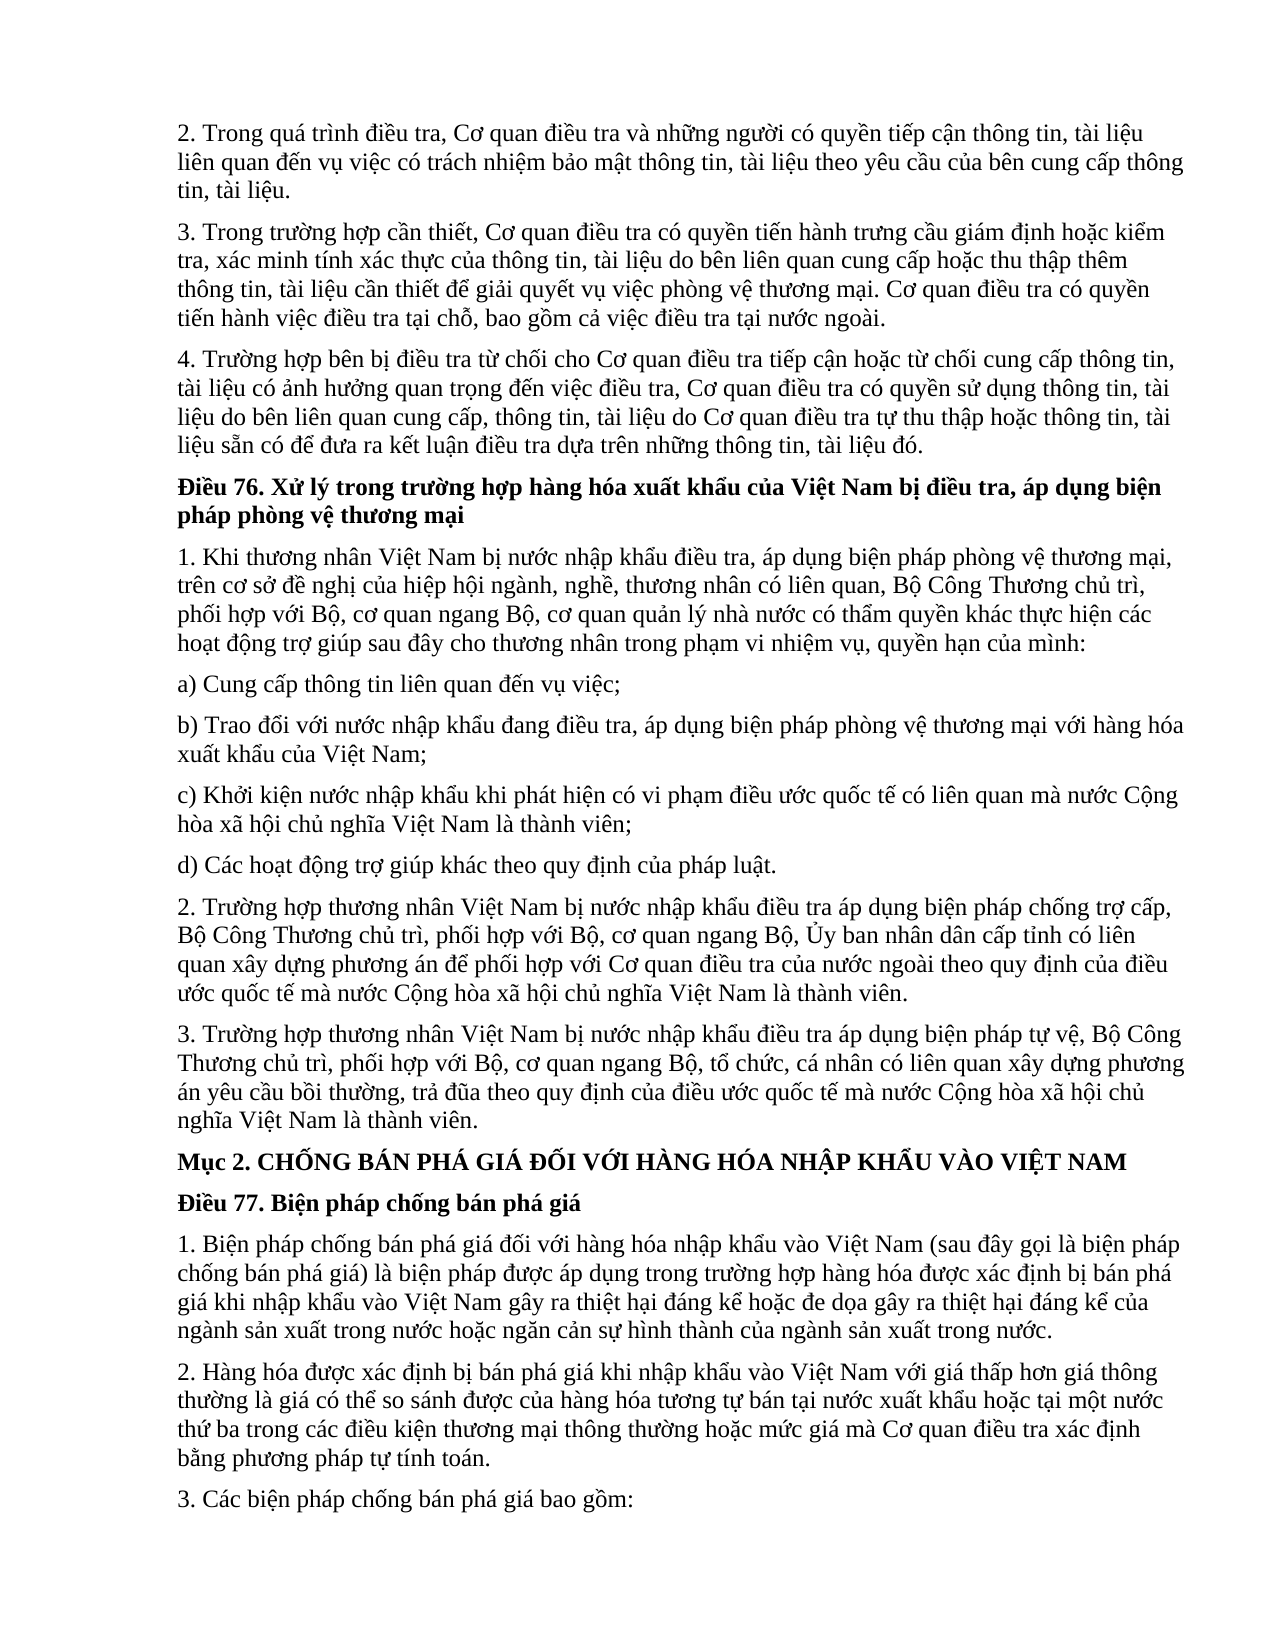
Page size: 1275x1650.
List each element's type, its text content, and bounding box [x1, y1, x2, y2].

text Điều 76. Xử lý trong trường hợp hàng hóa xuất khẩu của Việt Nam bị điều tra, áp dụng biện pháp phòng vệ thương mại [177, 472, 1186, 529]
text 3. Các biện pháp chống bán phá giá bao gồm: [177, 1484, 1186, 1513]
text 3. Trong trường hợp cần thiết, Cơ quan điều tra có quyền tiến hành trưng cầu giám định hoặc kiểm tra, xác minh tính xác thực của thông tin, tài liệu do bên liên quan cung cấp hoặc thu thập thêm thông tin, tài liệu cần thiết để giải quyết vụ việc phòng vệ thương mại. Cơ quan điều tra có quyền tiến hành việc điều tra tại chỗ, bao gồm cả việc điều tra tại nước ngoài. [177, 217, 1186, 332]
text d) Các hoạt động trợ giúp khác theo quy định của pháp luật. [177, 851, 1186, 879]
text Điều 77. Biện pháp chống bán phá giá [177, 1188, 1186, 1217]
text 2. Hàng hóa được xác định bị bán phá giá khi nhập khẩu vào Việt Nam với giá thấp hơn giá thông thường là giá có thể so sánh được của hàng hóa tương tự bán tại nước xuất khẩu hoặc tại một nước thứ ba trong các điều kiện thương mại thông thường hoặc mức giá mà Cơ quan điều tra xác định bằng phương pháp tự tính toán. [177, 1357, 1186, 1472]
text c) Khởi kiện nước nhập khẩu khi phát hiện có vi phạm điều ước quốc tế có liên quan mà nước Cộng hòa xã hội chủ nghĩa Việt Nam là thành viên; [177, 781, 1186, 838]
text 4. Trường hợp bên bị điều tra từ chối cho Cơ quan điều tra tiếp cận hoặc từ chối cung cấp thông tin, tài liệu có ảnh hưởng quan trọng đến việc điều tra, Cơ quan điều tra có quyền sử dụng thông tin, tài liệu do bên liên quan cung cấp, thông tin, tài liệu do Cơ quan điều tra tự thu thập hoặc thông tin, tài liệu sẵn có để đưa ra kết luận điều tra dựa trên những thông tin, tài liệu đó. [177, 344, 1186, 459]
text 2. Trường hợp thương nhân Việt Nam bị nước nhập khẩu điều tra áp dụng biện pháp chống trợ cấp, Bộ Công Thương chủ trì, phối hợp với Bộ, cơ quan ngang Bộ, Ủy ban nhân dân cấp tỉnh có liên quan xây dựng phương án để phối hợp với Cơ quan điều tra của nước ngoài theo quy định của điều ước quốc tế mà nước Cộng hòa xã hội chủ nghĩa Việt Nam là thành viên. [177, 892, 1186, 1007]
text 1. Khi thương nhân Việt Nam bị nước nhập khẩu điều tra, áp dụng biện pháp phòng vệ thương mại, trên cơ sở đề nghị của hiệp hội ngành, nghề, thương nhân có liên quan, Bộ Công Thương chủ trì, phối hợp với Bộ, cơ quan ngang Bộ, cơ quan quản lý nhà nước có thẩm quyền khác thực hiện các hoạt động trợ giúp sau đây cho thương nhân trong phạm vi nhiệm vụ, quyền hạn của mình: [177, 542, 1186, 657]
text b) Trao đổi với nước nhập khẩu đang điều tra, áp dụng biện pháp phòng vệ thương mại với hàng hóa xuất khẩu của Việt Nam; [177, 711, 1186, 768]
text 1. Biện pháp chống bán phá giá đối với hàng hóa nhập khẩu vào Việt Nam (sau đây gọi là biện pháp chống bán phá giá) là biện pháp được áp dụng trong trường hợp hàng hóa được xác định bị bán phá giá khi nhập khẩu vào Việt Nam gây ra thiệt hại đáng kể hoặc đe dọa gây ra thiệt hại đáng kể của ngành sản xuất trong nước hoặc ngăn cản sự hình thành của ngành sản xuất trong nước. [177, 1229, 1186, 1344]
text a) Cung cấp thông tin liên quan đến vụ việc; [177, 669, 1186, 698]
text 2. Trong quá trình điều tra, Cơ quan điều tra và những người có quyền tiếp cận thông tin, tài liệu liên quan đến vụ việc có trách nhiệm bảo mật thông tin, tài liệu theo yêu cầu của bên cung cấp thông tin, tài liệu. [177, 118, 1186, 204]
text 3. Trường hợp thương nhân Việt Nam bị nước nhập khẩu điều tra áp dụng biện pháp tự vệ, Bộ Công Thương chủ trì, phối hợp với Bộ, cơ quan ngang Bộ, tổ chức, cá nhân có liên quan xây dựng phương án yêu cầu bồi thường, trả đũa theo quy định của điều ước quốc tế mà nước Cộng hòa xã hội chủ nghĩa Việt Nam là thành viên. [177, 1019, 1186, 1134]
text Mục 2. CHỐNG BÁN PHÁ GIÁ ĐỐI VỚI HÀNG HÓA NHẬP KHẨU VÀO VIỆT NAM [177, 1147, 1186, 1176]
